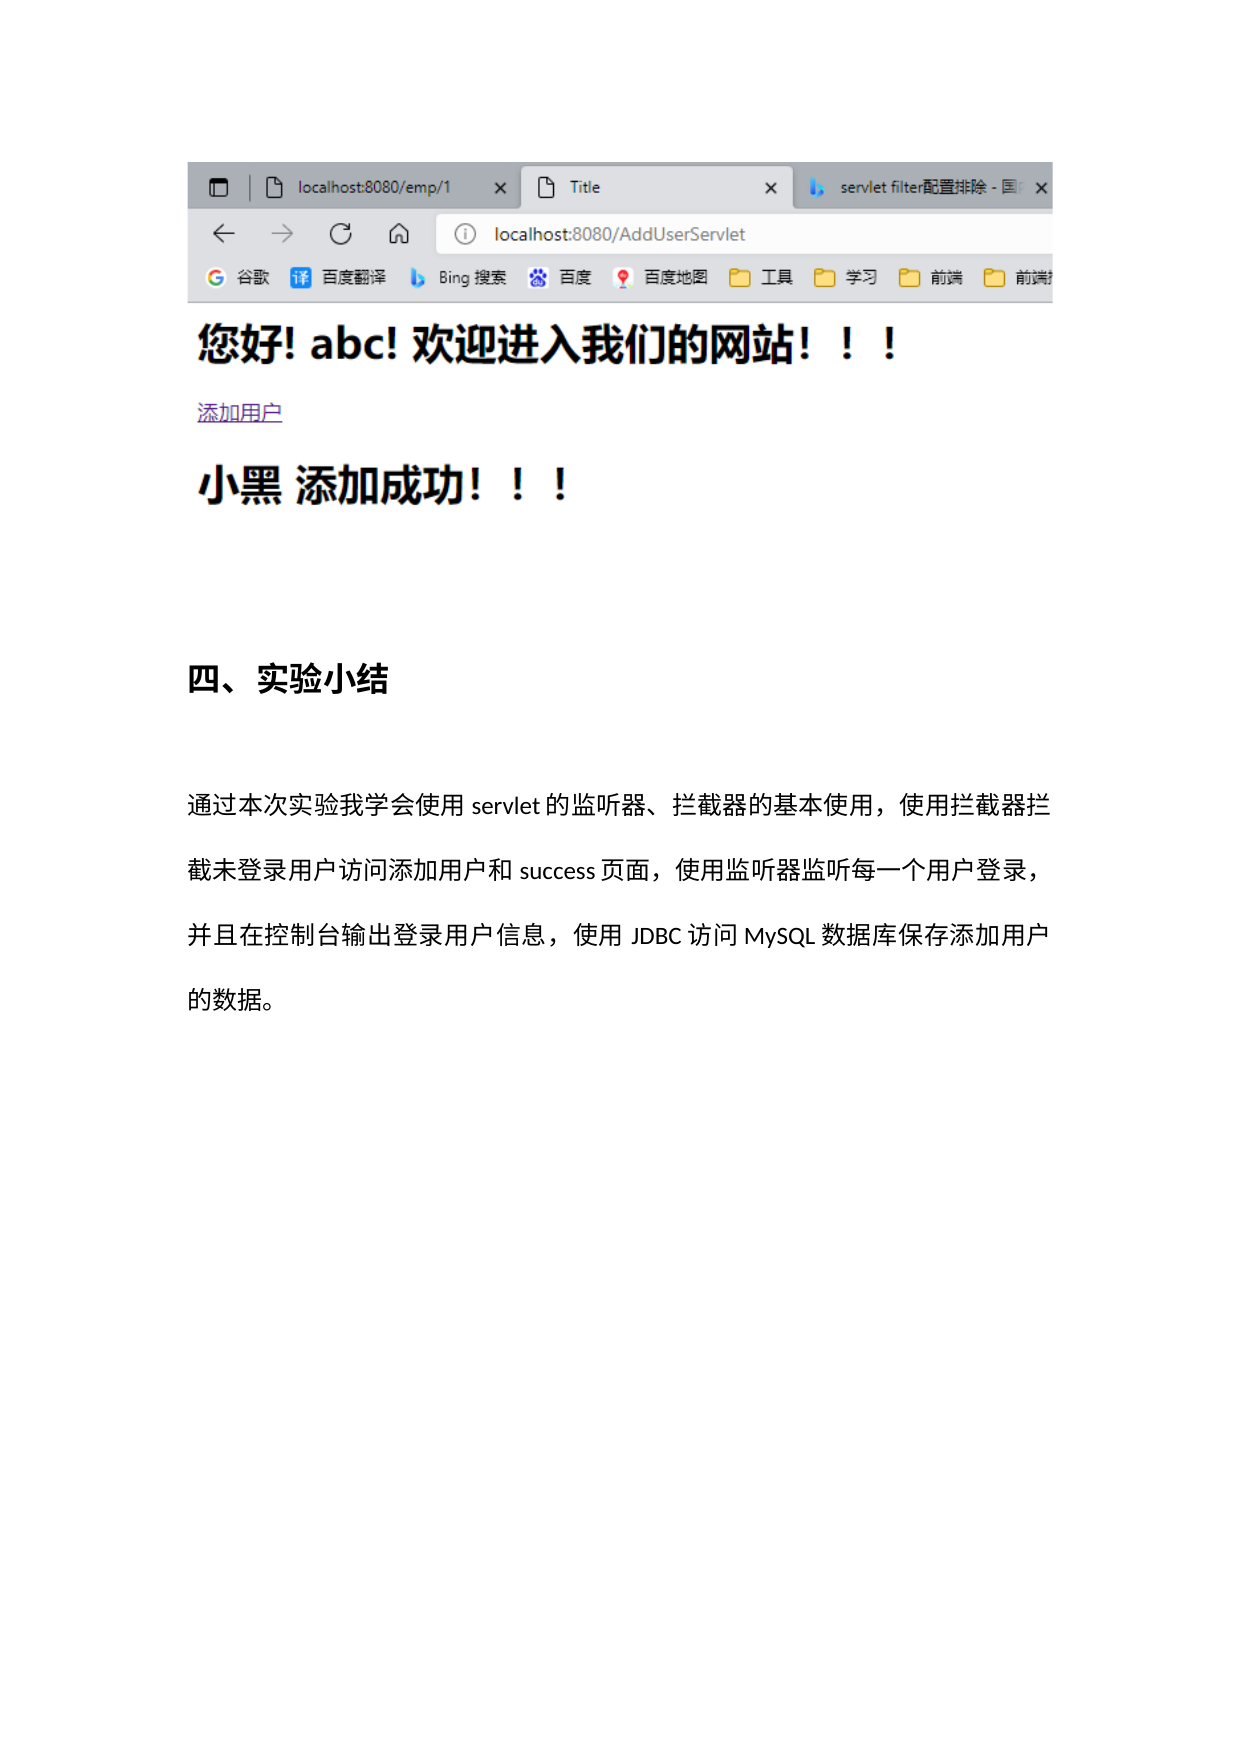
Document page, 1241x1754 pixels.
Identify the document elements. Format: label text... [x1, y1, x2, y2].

picture [187, 162, 1053, 602]
text 通过本次实验我学会使用servlet的监听器、拦截器的基本使用，使用拦截器拦截未登录用户访问添加用户和success页面，使用监听器监听每一个用户登录，并且在控制台输出登录用户信息，使用JDBC访问MySQL数据库保存添加用户的数据。 [187, 771, 1053, 1031]
subtitle 实验小结 [187, 644, 1053, 709]
